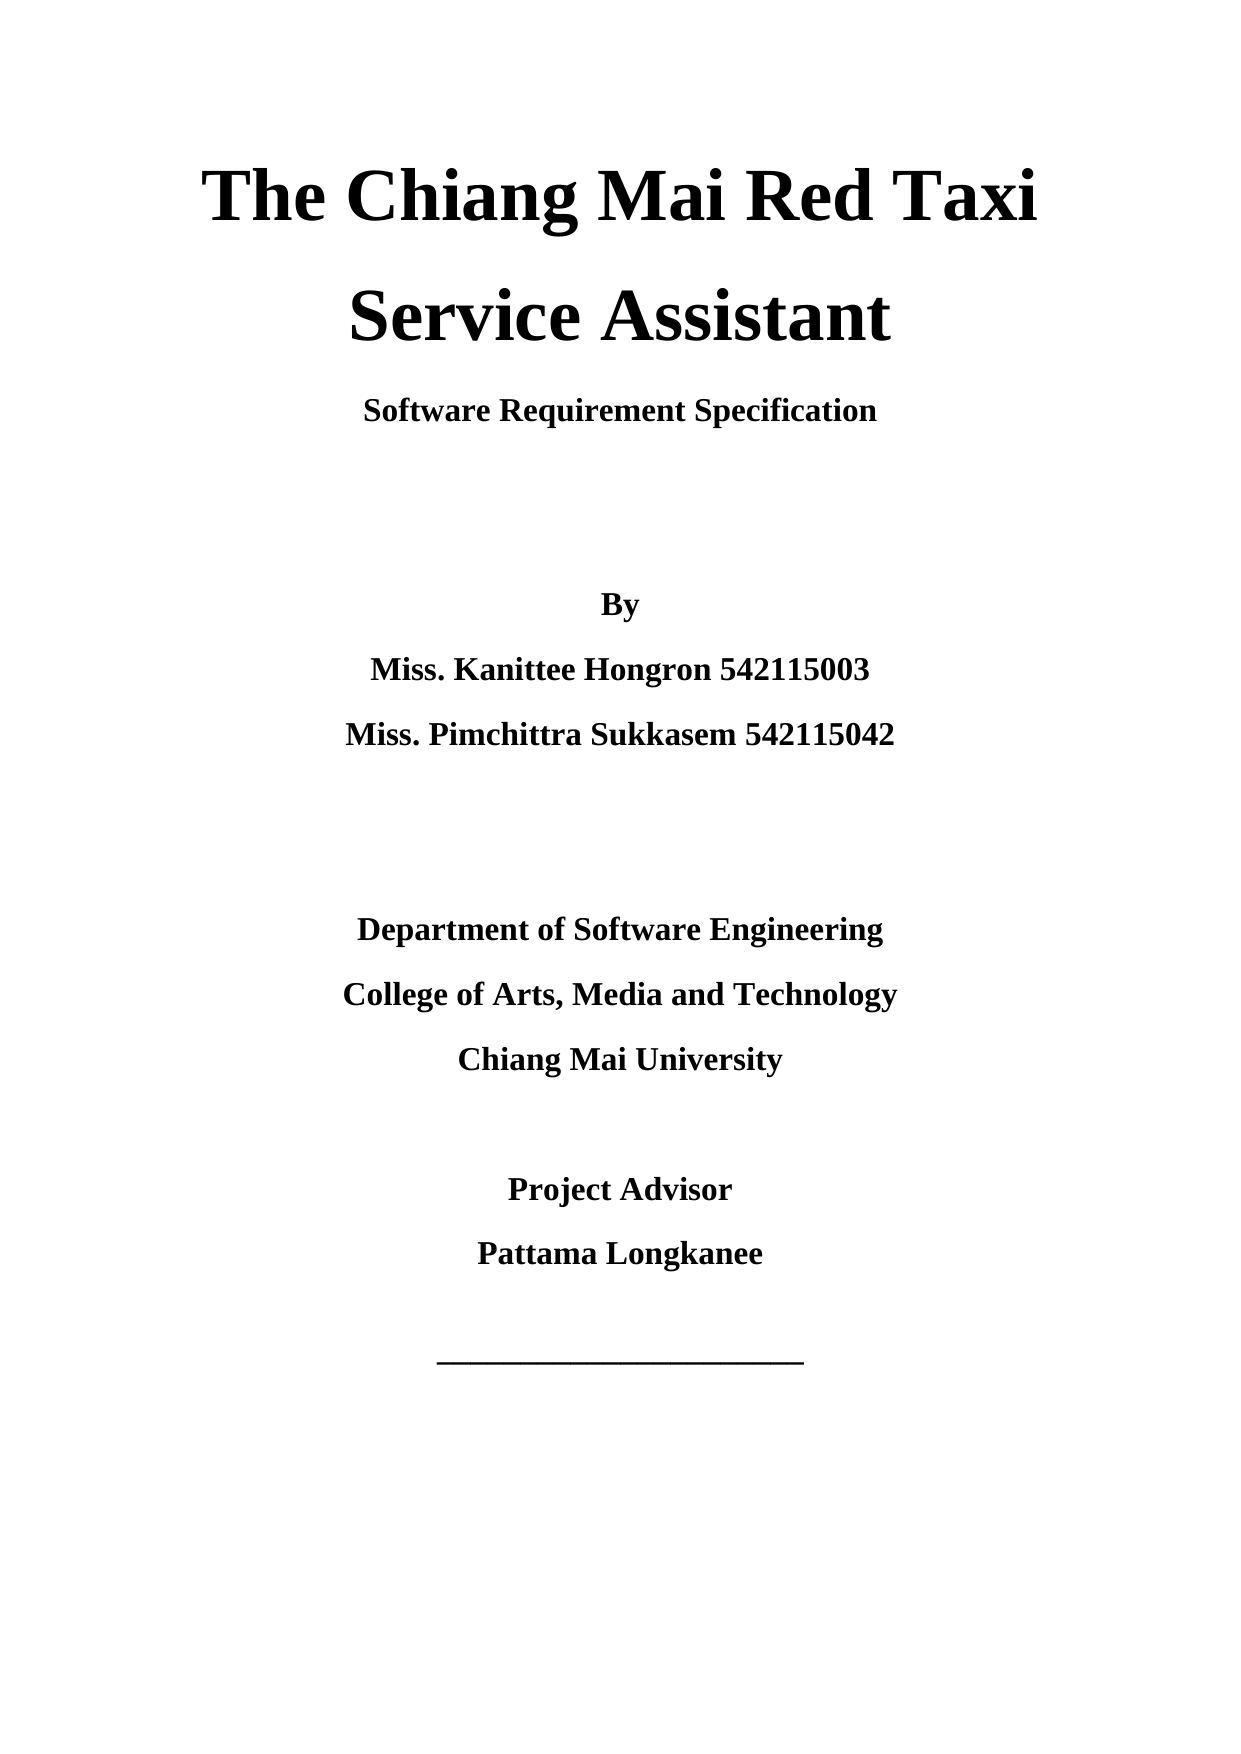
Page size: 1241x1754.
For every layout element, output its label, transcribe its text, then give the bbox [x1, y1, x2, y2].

text The Chiang Mai Red Taxi [150, 150, 1090, 236]
text Miss. Pimchittra Sukkasem 542115042 [150, 714, 1090, 753]
text Project Advisor [150, 1169, 1090, 1207]
text College of Arts, Media and Technology [150, 974, 1090, 1012]
text Miss. Kanittee Hongron 542115003 [150, 649, 1090, 688]
text Software Requirement Specification [150, 390, 1090, 428]
text Department of Software Engineering [150, 909, 1090, 947]
text Service Assistant [150, 270, 1090, 356]
text Pattama Longkanee [150, 1234, 1090, 1304]
text ______________________ [150, 1329, 1090, 1367]
text By [150, 585, 1090, 623]
text Chiang Mai University [150, 1039, 1090, 1077]
